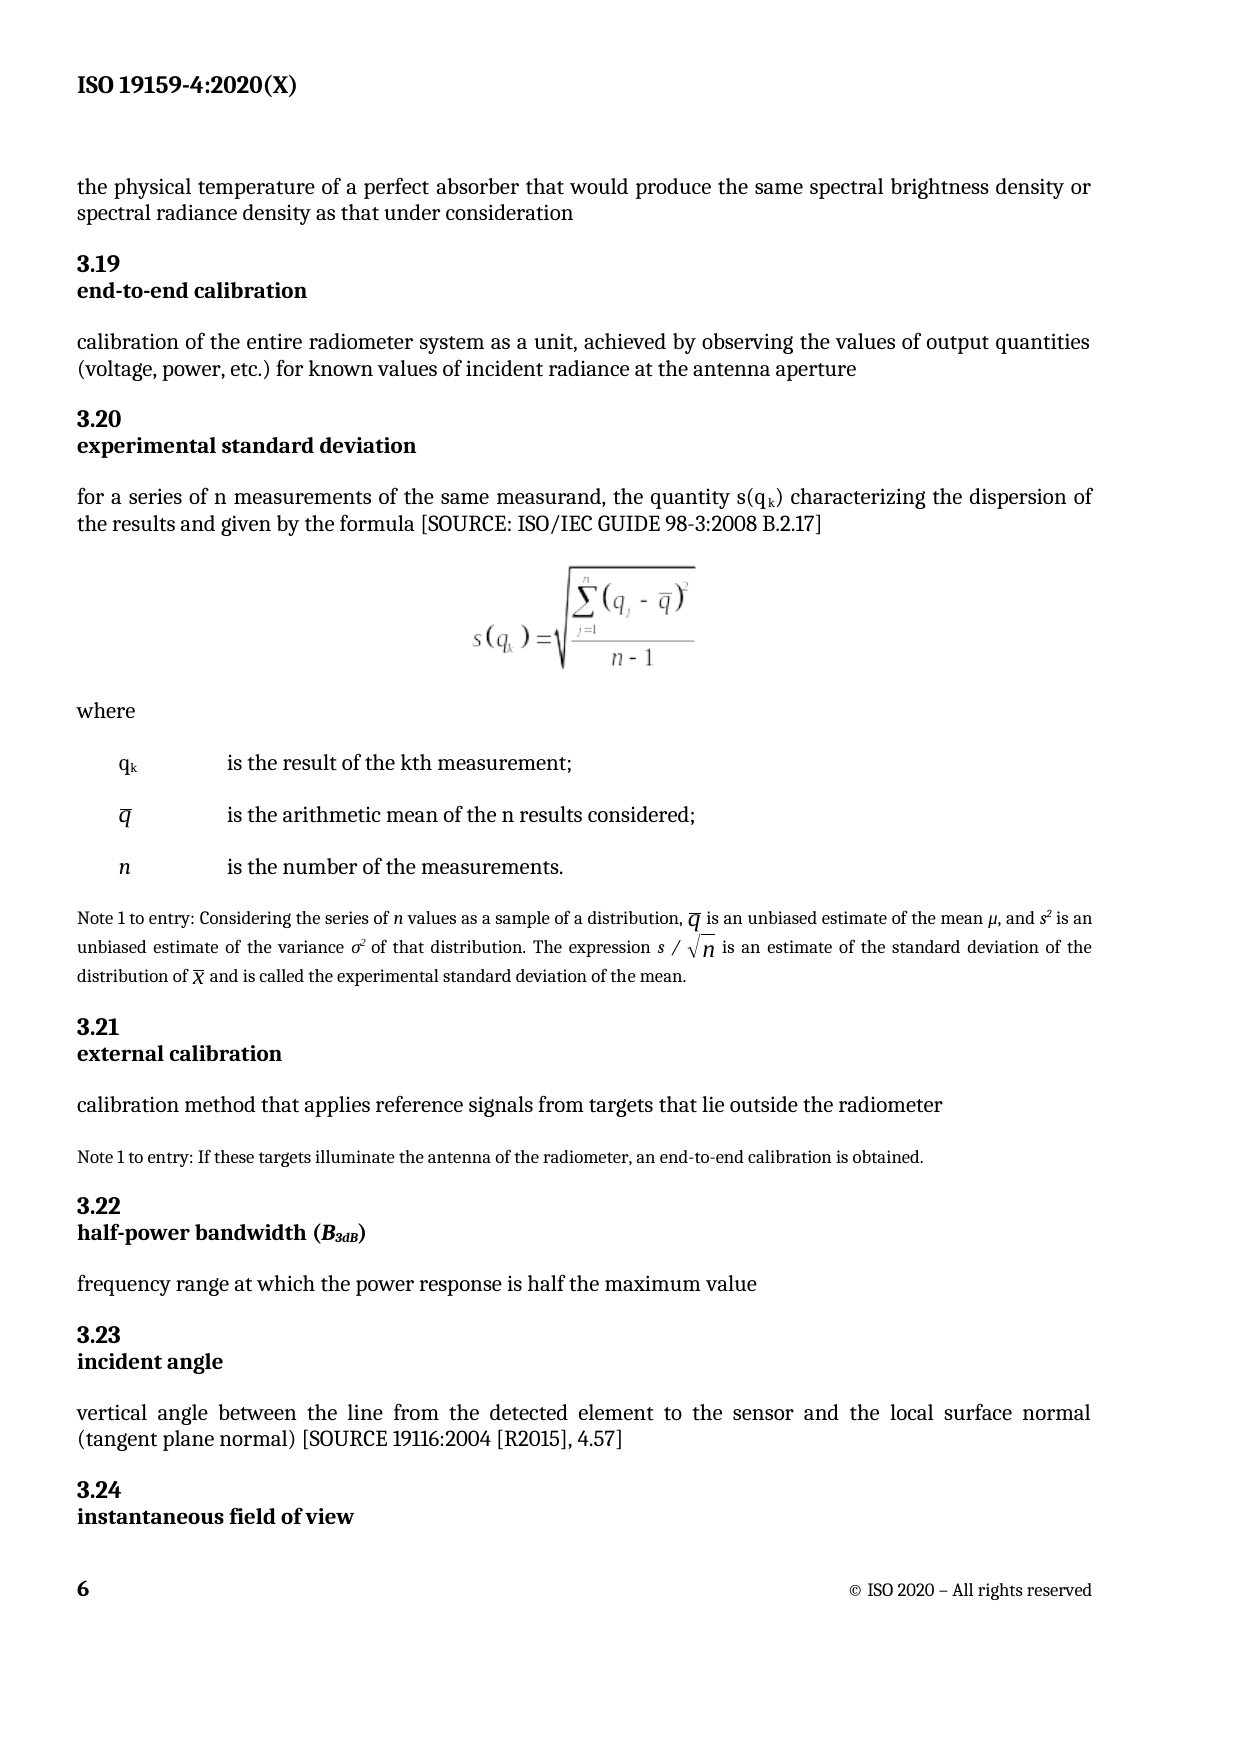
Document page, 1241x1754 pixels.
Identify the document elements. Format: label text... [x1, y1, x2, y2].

text external calibration [77, 1041, 1092, 1067]
text experimental standard deviation [77, 433, 1092, 459]
text Note 1 to entry: Considering the series of n values as a sample of a distribution, is an unbiased estimate of the mean μ, and s2 is an unbiased estimate of the variance σ2 of that distribution. The expression s / is an estimate of the standard deviation of the distribution of and is called the experimental standard deviation of the mean. [77, 905, 1092, 990]
text frequency range at which the power response is half the maximum value [77, 1271, 1092, 1297]
text Note 1 to entry: If these targets illuminate the antenna of the radiometer, an end-to-end calibration is obtained. [77, 1144, 1092, 1169]
text half-power bandwidth (B3dB) [77, 1220, 1092, 1246]
text the physical temperature of a perfect absorber that would produce the same spectral brightness density or spectral radiance density as that under consideration [77, 174, 1092, 227]
text qk is the result of the kth measurement; [77, 749, 1092, 776]
text end-to-end calibration [77, 278, 1092, 304]
text calibration method that applies reference signals from targets that lie outside the radiometer [77, 1092, 1092, 1119]
text calibration of the entire radiometer system as a unit, achieved by observing the values of output quantities (voltage, power, etc.) for known values of incident radiance at the antenna aperture [77, 329, 1092, 382]
text n is the number of the measurements. [77, 853, 1092, 880]
text vertical angle between the line from the detected element to the sensor and the local surface normal (tangent plane normal) [SOURCE 19116:2004 [R2015], 4.57] [77, 1400, 1092, 1452]
text is the arithmetic mean of the n results considered; [77, 801, 1092, 828]
text for a series of n measurements of the same measurand, the quantity s(qk) characterizing the dispersion of the results and given by the formula [SOURCE: ISO/IEC GUIDE 98-3:2008 B.2.17] [77, 484, 1092, 537]
text where [77, 698, 1092, 724]
text incident angle [77, 1348, 1092, 1375]
text instantaneous field of view [77, 1503, 1092, 1530]
